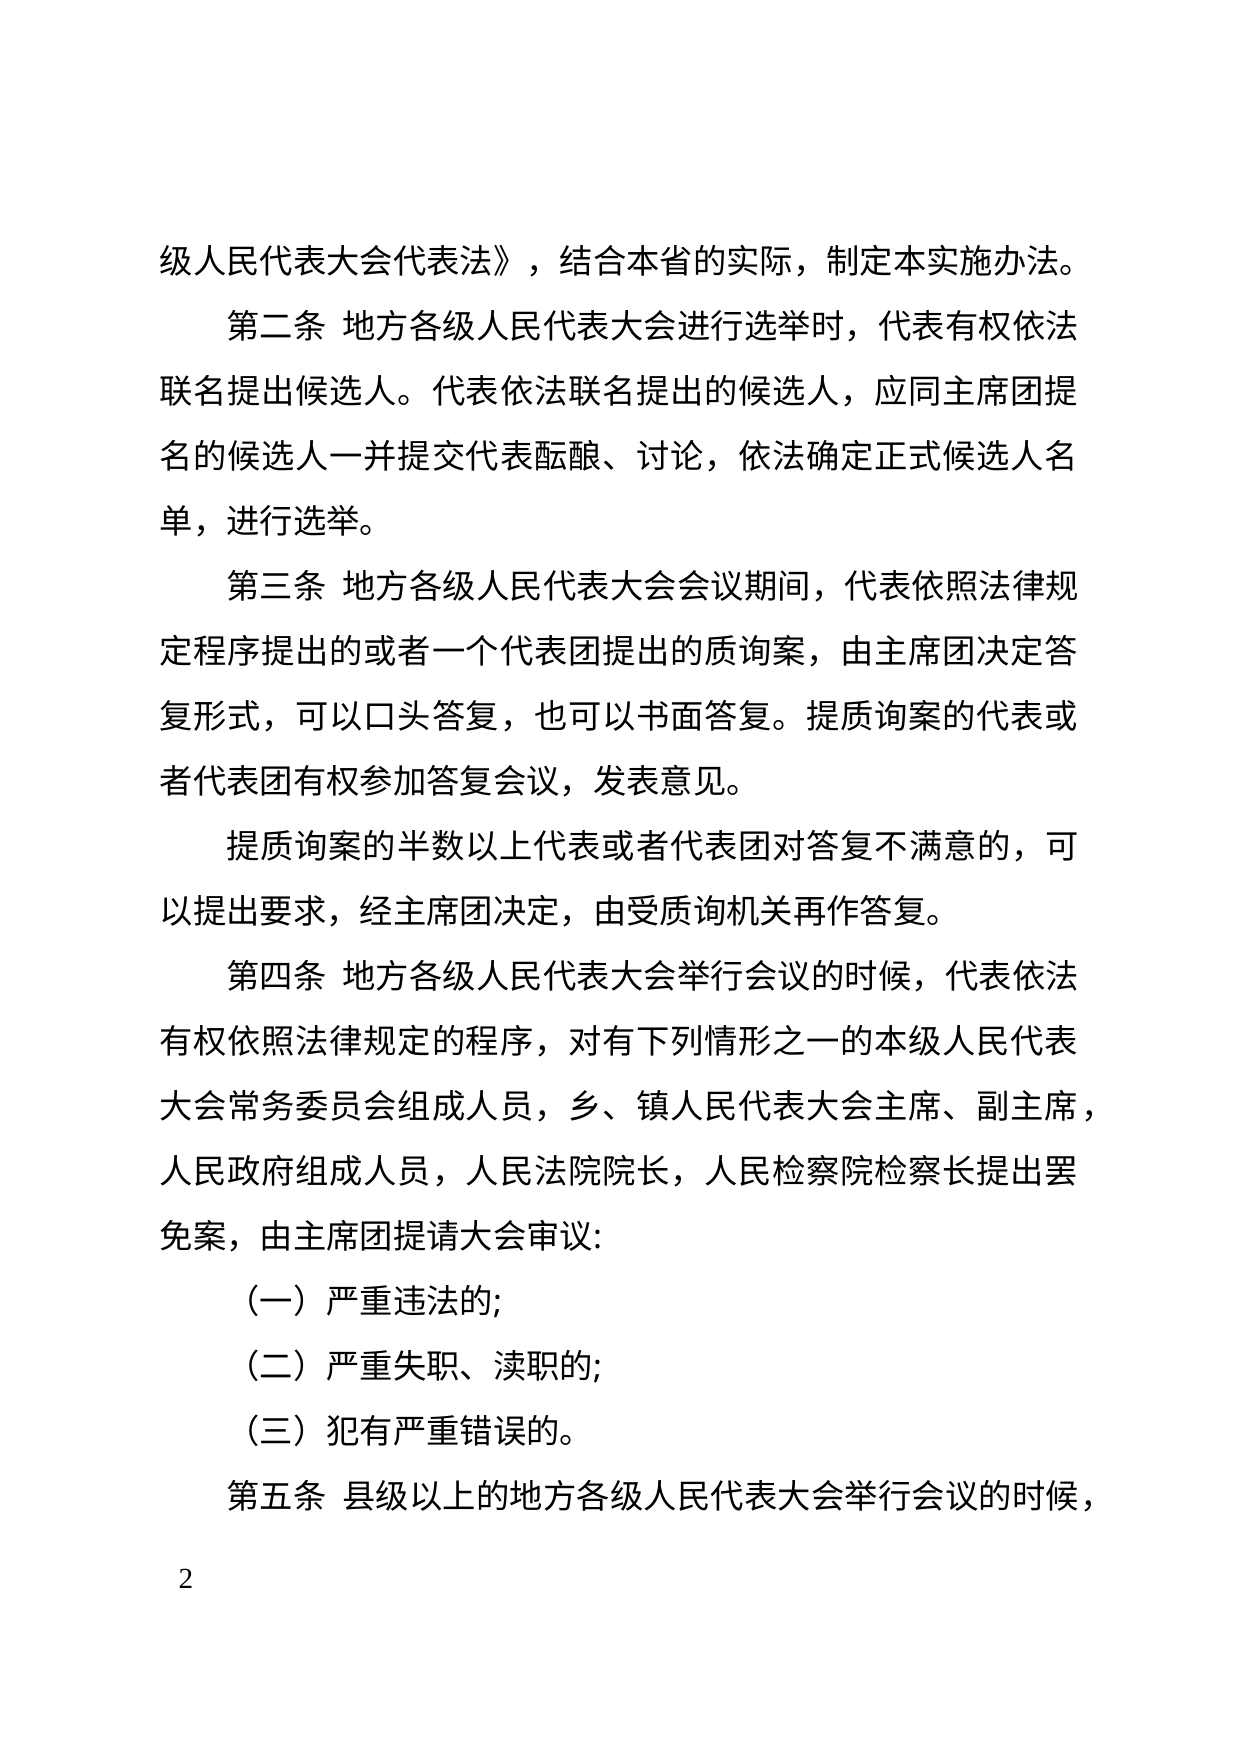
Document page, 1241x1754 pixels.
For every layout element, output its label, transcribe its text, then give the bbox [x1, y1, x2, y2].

text （二）严重失职、渎职的; [159, 1332, 1081, 1397]
text 提质询案的半数以上代表或者代表团对答复不满意的，可以提出要求，经主席团决定，由受质询机关再作答复。 [159, 812, 1081, 942]
text 第二条 地方各级人民代表大会进行选举时，代表有权依法联名提出候选人。代表依法联名提出的候选人，应同主席团提名的候选人一并提交代表酝酿、讨论，依法确定正式候选人名单，进行选举。 [159, 292, 1081, 552]
text 第四条 地方各级人民代表大会举行会议的时候，代表依法有权依照法律规定的程序，对有下列情形之一的本级人民代表大会常务委员会组成人员，乡、镇人民代表大会主席、副主席，人民政府组成人员，人民法院院长，人民检察院检察长提出罢免案，由主席团提请大会审议: [159, 942, 1081, 1267]
text （三）犯有严重错误的。 [159, 1397, 1081, 1462]
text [159, 227, 1081, 292]
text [159, 1462, 1081, 1527]
text 第三条 地方各级人民代表大会会议期间，代表依照法律规定程序提出的或者一个代表团提出的质询案，由主席团决定答复形式，可以口头答复，也可以书面答复。提质询案的代表或者代表团有权参加答复会议，发表意见。 [159, 552, 1081, 812]
text （一）严重违法的; [159, 1267, 1081, 1332]
